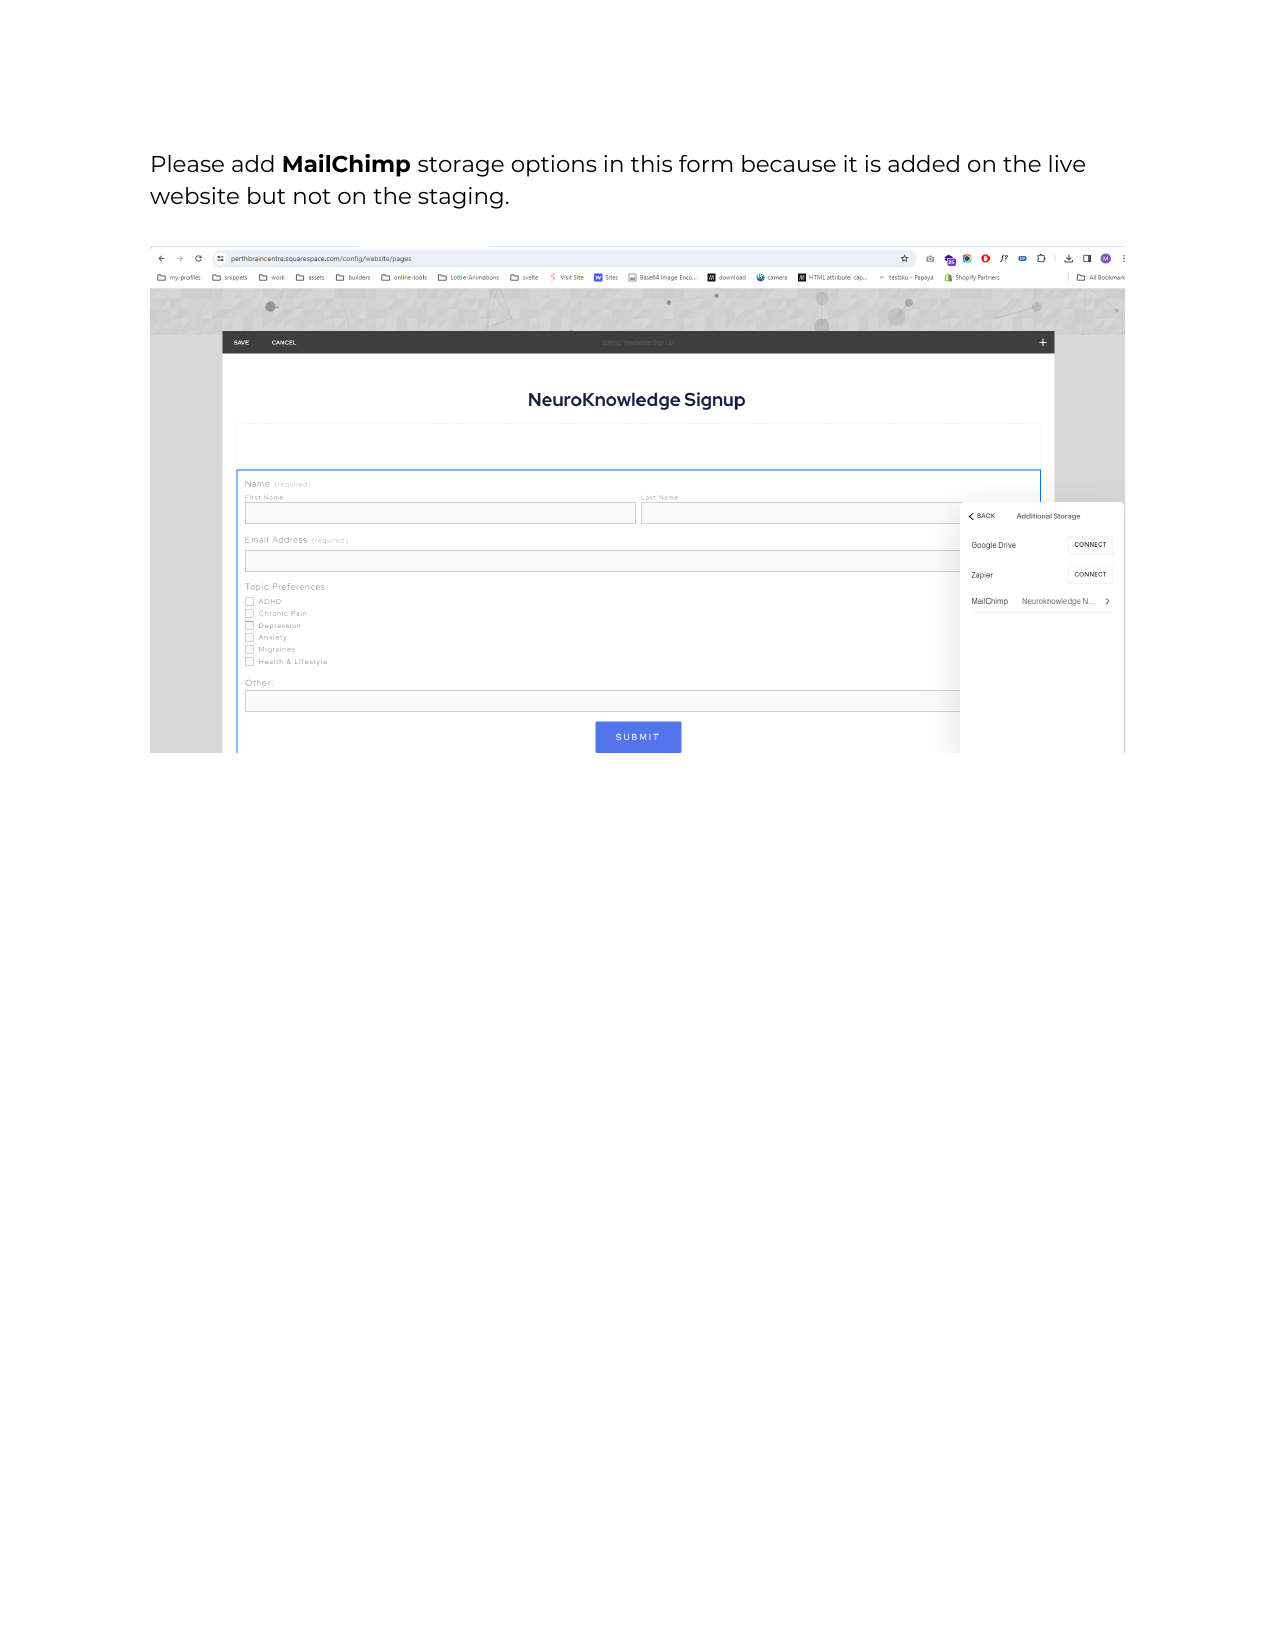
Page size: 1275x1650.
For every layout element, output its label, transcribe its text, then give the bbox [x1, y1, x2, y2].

text Please add MailChimp storage options in this form because it is added on the live website but not on the staging. [150, 150, 1125, 210]
picture [150, 246, 1125, 753]
